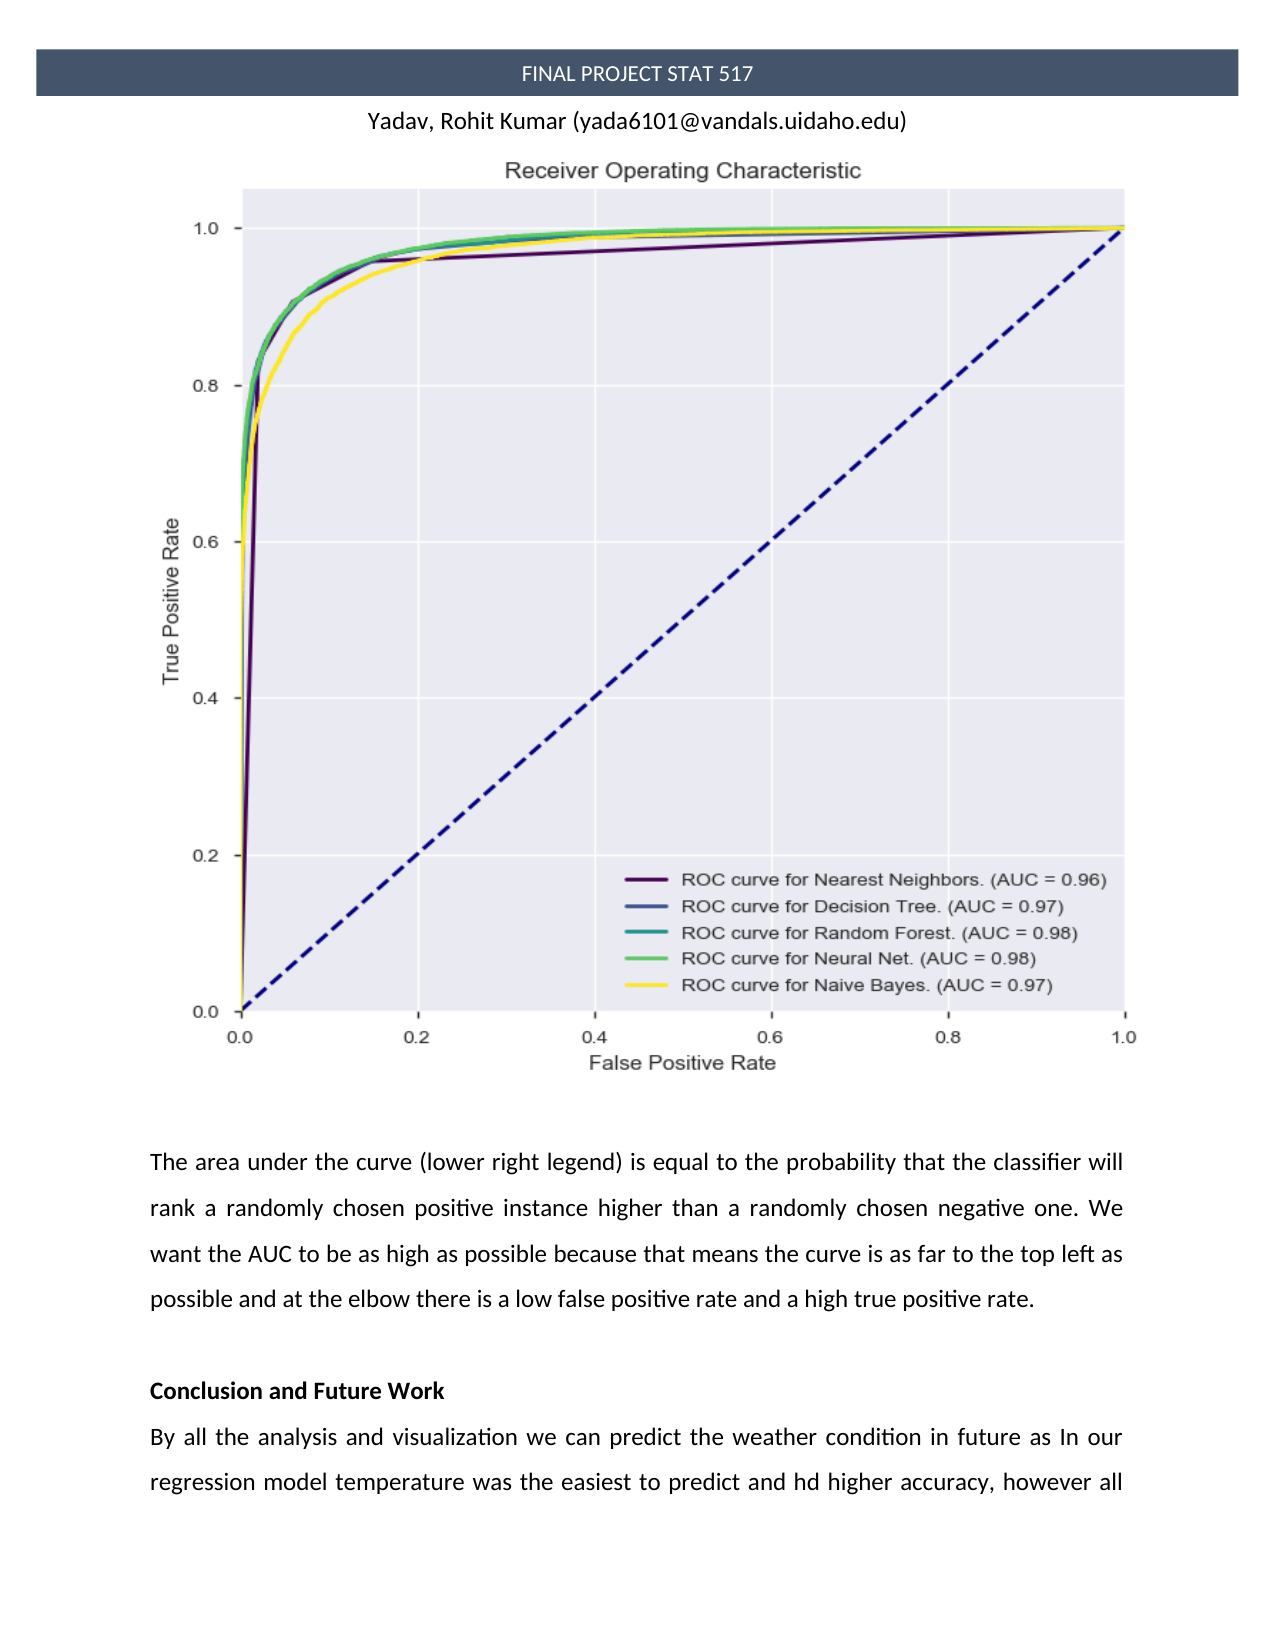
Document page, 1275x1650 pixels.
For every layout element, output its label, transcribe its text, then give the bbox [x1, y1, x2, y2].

picture [150, 150, 1152, 1086]
text Conclusion and Future Work [150, 1375, 1125, 1406]
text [150, 1421, 1125, 1497]
text The area under the curve (lower right legend) is equal to the probability that the classifier will rank a randomly chosen positive instance higher than a randomly chosen negative one. We want the AUC to be as high as possible because that means the curve is as far to the top left as possible and at the elbow there is a low false positive rate and a high true positive rate. [150, 1146, 1125, 1314]
